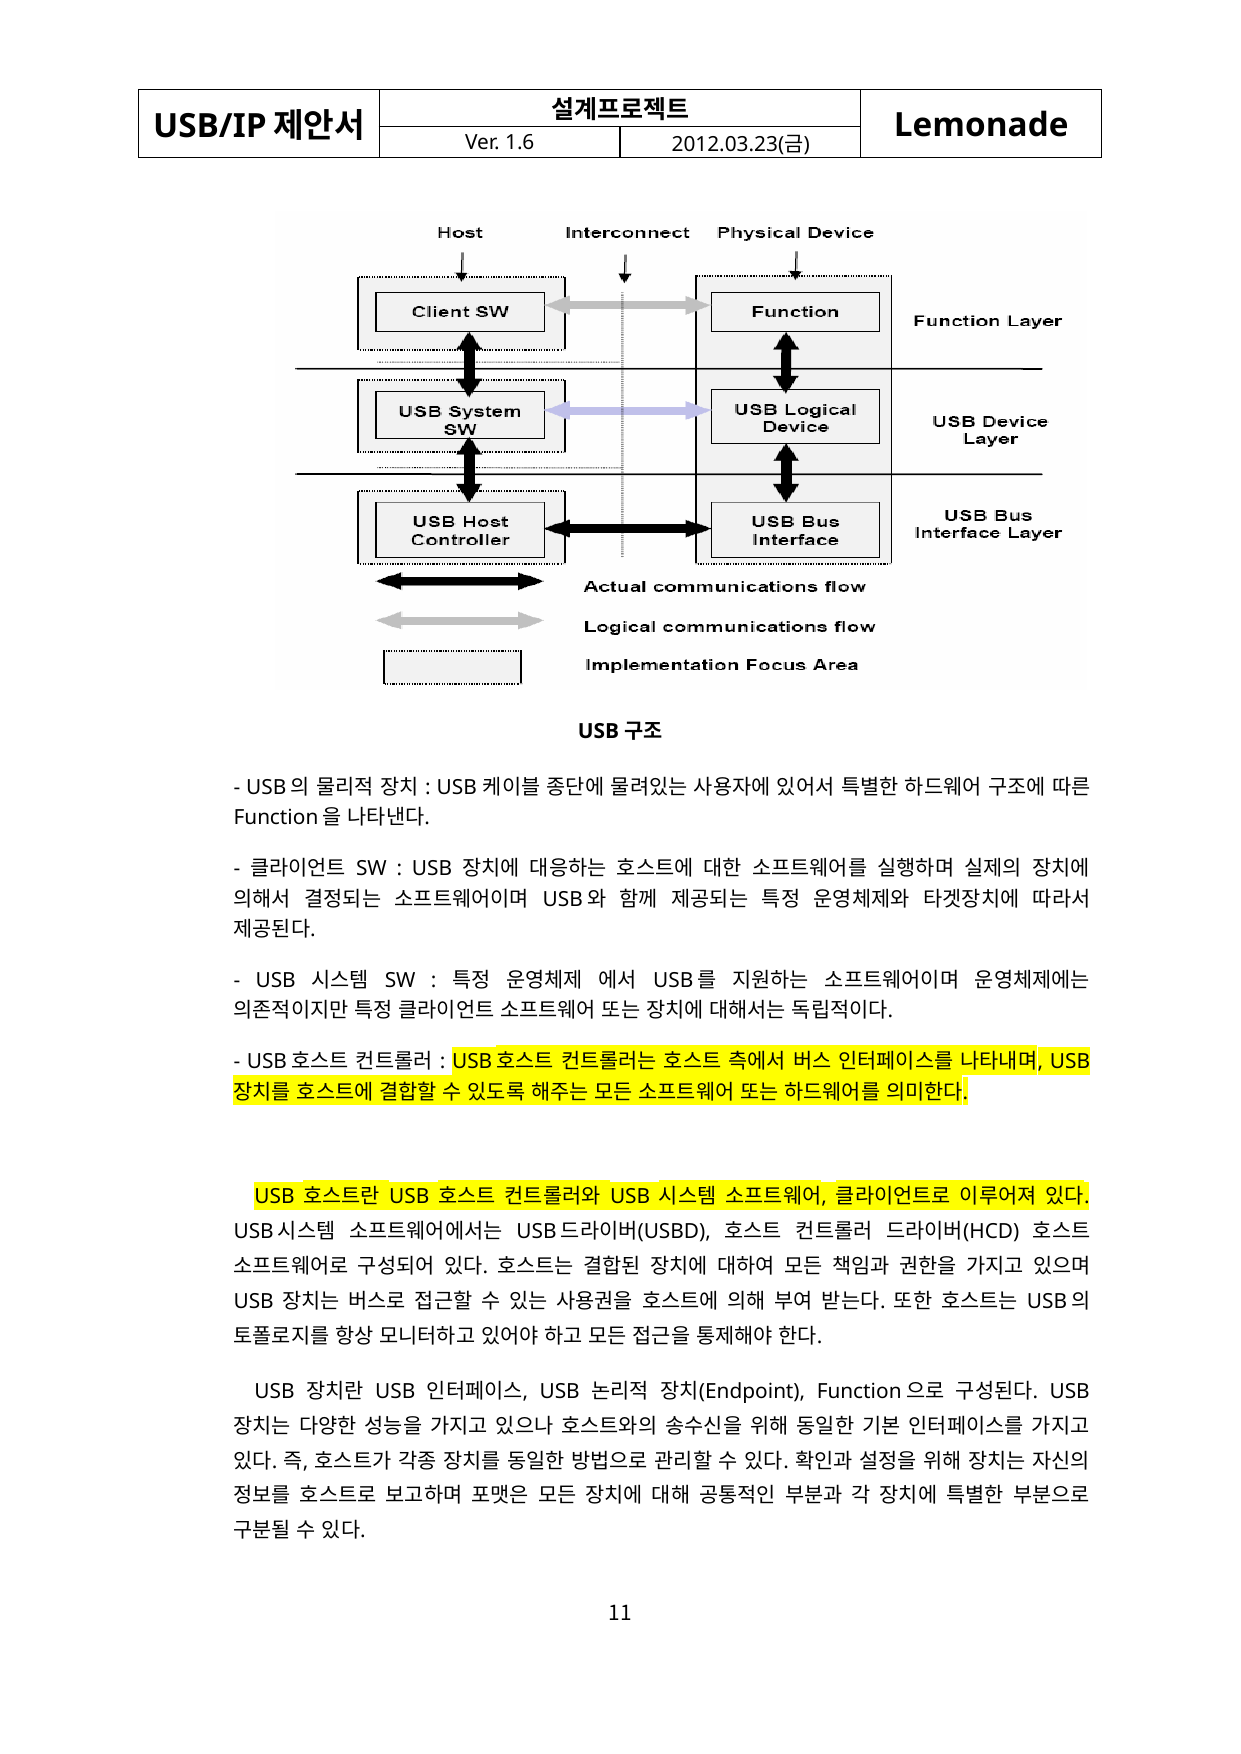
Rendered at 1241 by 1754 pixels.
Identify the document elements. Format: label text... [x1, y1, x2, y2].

picture [275, 211, 1088, 690]
text - USB 시스템 SW : 특정 운영체제 에서 USB를 지원하는 소프트웨어이며 운영체제에는 의존적이지만 특정 클라이언트 소프트웨어 또는 장치에 대해서는 독립적이다. [233, 963, 1090, 1024]
text USB 장치란 USB 인터페이스, USB 논리적 장치(Endpoint), Function으로 구성된다. USB 장치는 다양한 성능을 가지고 있으나 호스트와의 송수신을 위해 동일한 기본 인터페이스를 가지고 있다. 즉, 호스트가 각종 장치를 동일한 방법으로 관리할 수 있다. 확인과 설정을 위해 장치는 자신의 정보를 호스트로 보고하며 포맷은 모든 장치에 대해 공통적인 부분과 각 장치에 특별한 부분으로 구분될 수 있다. [233, 1374, 1090, 1544]
text - USB의 물리적 장치 : USB 케이블 종단에 물려있는 사용자에 있어서 특별한 하드웨어 구조에 따른 Function을 나타낸다. [233, 770, 1090, 831]
text USB 호스트란 USB 호스트 컨트롤러와 USB 시스템 소프트웨어, 클라이언트로 이루어져 있다. USB시스템 소프트웨어에서는 USB드라이버(USBD), 호스트 컨트롤러 드라이버(HCD) 호스트 소프트웨어로 구성되어 있다. 호스트는 결합된 장치에 대하여 모든 책임과 권한을 가지고 있으며 USB 장치는 버스로 접근할 수 있는 사용권을 호스트에 의해 부여 받는다. 또한 호스트는 USB의 토폴로지를 항상 모니터하고 있어야 하고 모든 접근을 통제해야 한다. [233, 1180, 1090, 1349]
text USB 구조 [150, 714, 1090, 745]
text - 클라이언트 SW : USB 장치에 대응하는 호스트에 대한 소프트웨어를 실행하며 실제의 장치에 의해서 결정되는 소프트웨어이며 USB와 함께 제공되는 특정 운영체제와 타겟장치에 따라서 제공된다. [233, 852, 1090, 942]
